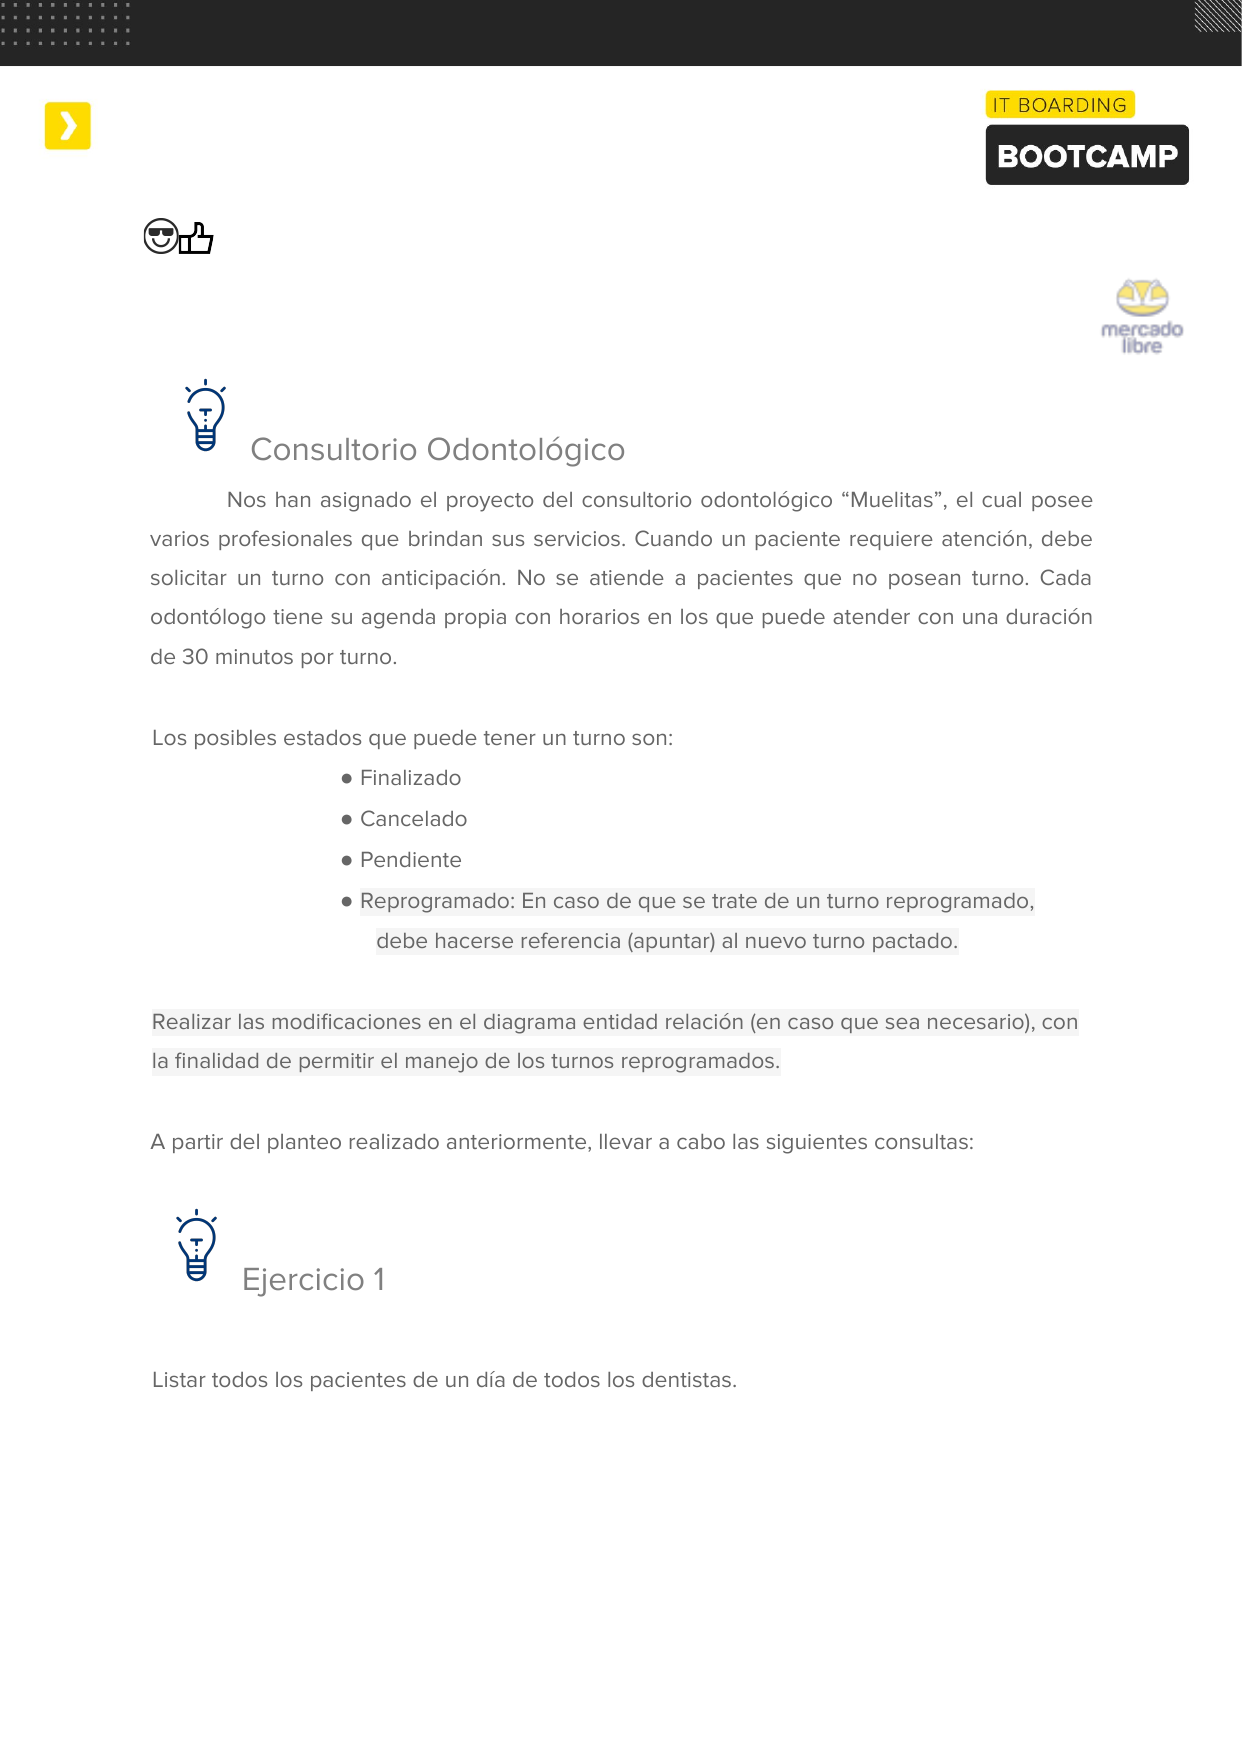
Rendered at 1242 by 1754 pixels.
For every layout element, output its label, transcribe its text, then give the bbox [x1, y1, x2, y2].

text Los posibles estados que puede tener un turno son: [152, 724, 1193, 752]
picture [0, 0, 1242, 206]
text A partir del planteo realizado anteriormente, llevar a cabo las siguientes consultas: Ejercicio 1 [150, 1129, 976, 1300]
text Listar todos los pacientes de un día de todos los dentistas. [152, 1366, 1193, 1394]
picture [151, 1199, 242, 1291]
text ● Finalizado [339, 764, 1193, 793]
text ● Cancelado [339, 805, 1193, 834]
text Realizar las modificaciones en el diagrama entidad relación (en caso que sea necesario), con la finalidad de permitir el manejo de los turnos reprogramados. [152, 1008, 1093, 1076]
picture [160, 369, 250, 461]
text ● Pendiente [339, 846, 1193, 875]
picture [1090, 266, 1194, 370]
text Consultorio Odontológico [160, 370, 1193, 470]
text ● Reprogramado: En caso de que se trate de un turno reprogramado, debe hacerse referencia (apuntar) al nuevo turno pactado. [339, 887, 1091, 955]
picture [143, 218, 214, 254]
text Nos han asignado el proyecto del consultorio odontológico “Muelitas”, el cual posee varios profesionales que brindan sus servicios. Cuando un paciente requiere atención, debe solicitar un turno con anticipación. No se atiende a pacientes que no posean turno. Cada odontólogo tiene su agenda propia con horarios en los que puede atender con una duración de 30 minutos por turno. [150, 486, 1094, 671]
